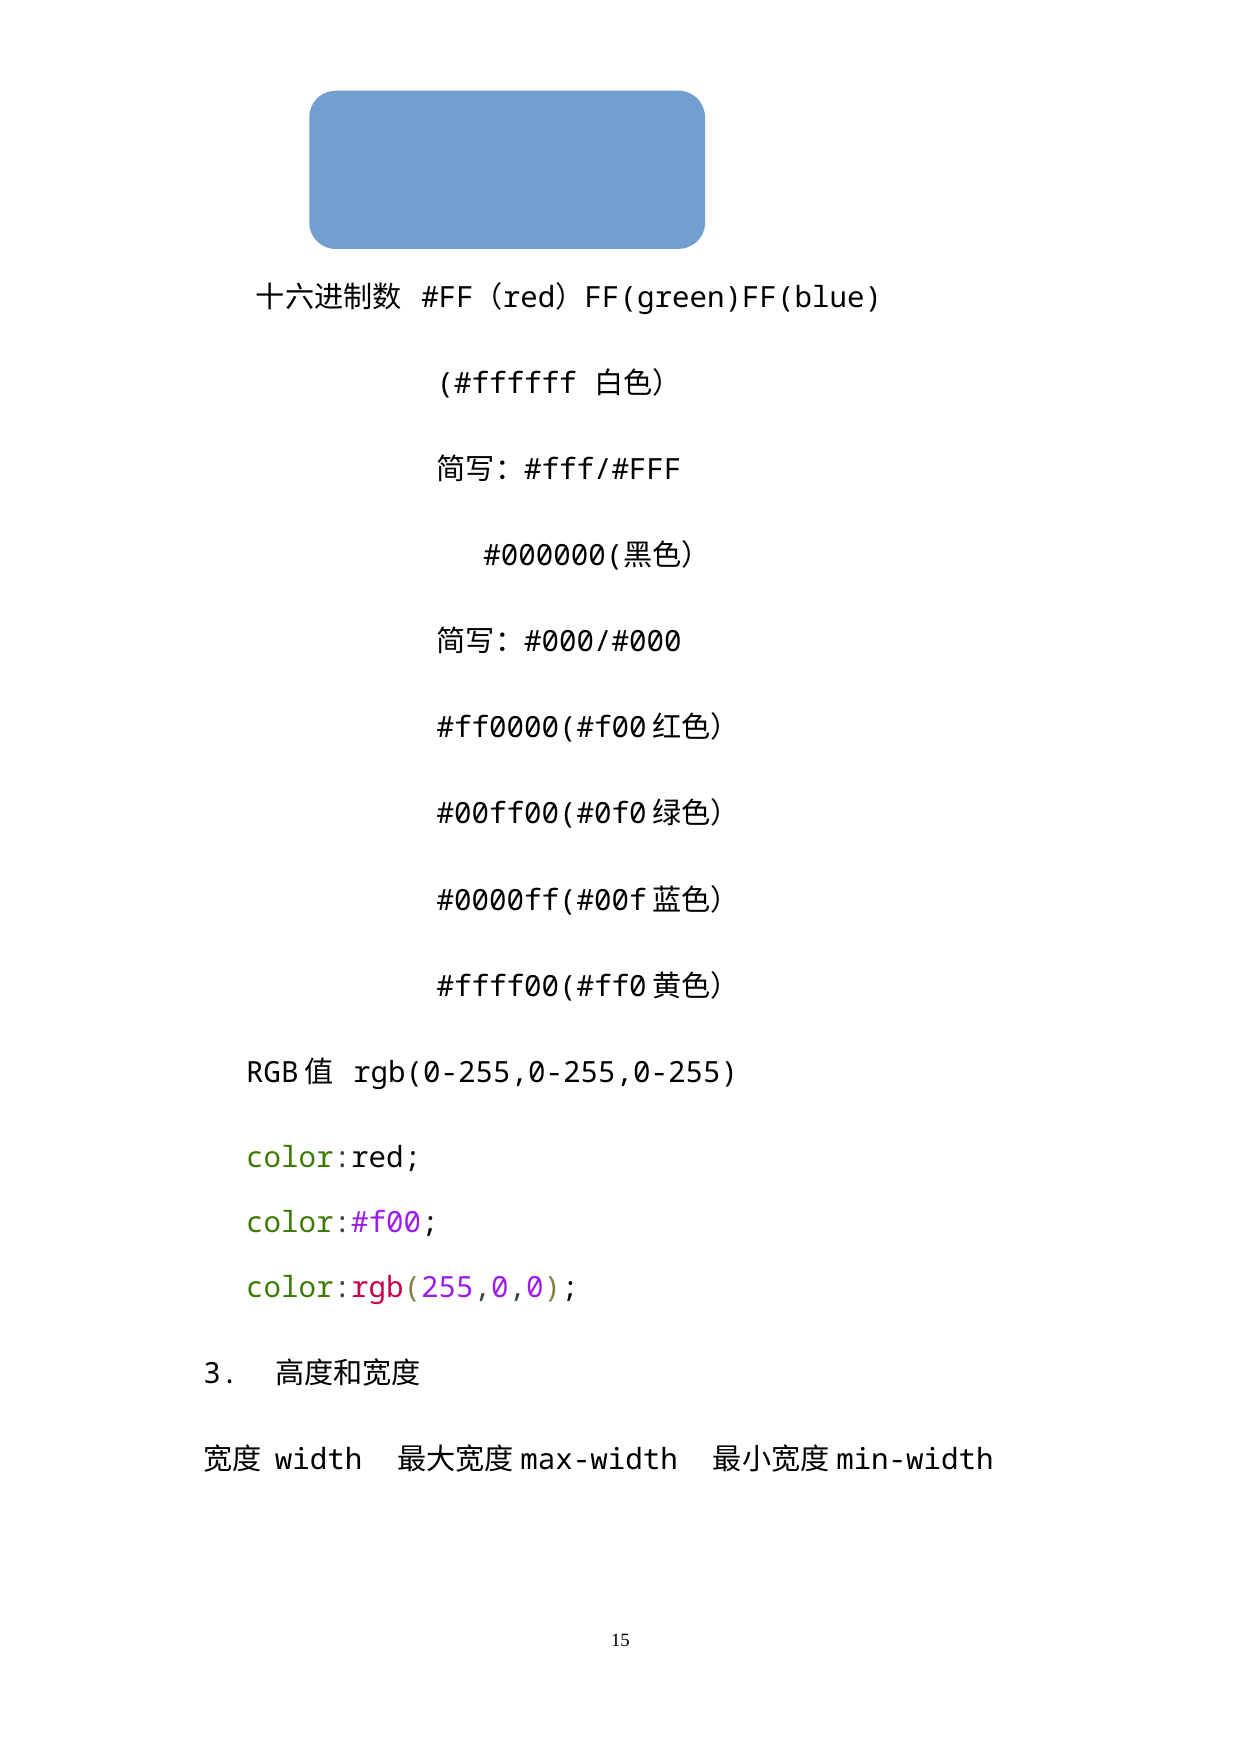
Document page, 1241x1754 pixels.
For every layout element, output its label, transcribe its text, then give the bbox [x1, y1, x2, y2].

list 高度和宽度 [203, 1338, 1053, 1403]
text color:red; [187, 1123, 1053, 1188]
text (#ffffff 白色） [203, 348, 1053, 413]
text #ffff00(#ff0黄色） [203, 951, 1053, 1016]
text 十六进制数 #FF（red）FF(green)FF(blue) [203, 262, 1053, 327]
text #000000(黑色） [203, 520, 1053, 585]
text #ff0000(#f00红色） [203, 693, 1053, 758]
text #00ff00(#0f0绿色） [203, 779, 1053, 844]
text #0000ff(#00f蓝色） [203, 865, 1053, 930]
text color:#f00; [187, 1188, 1053, 1253]
text 简写：#fff/#FFF [203, 434, 1053, 499]
text RGB值 rgb(0-255,0-255,0-255) [187, 1037, 1053, 1102]
text 宽度 width 最大宽度 max-width 最小宽度 min-width [203, 1424, 1053, 1489]
text color:rgb(255,0,0); [187, 1253, 1053, 1318]
text 简写：#000/#000 [203, 606, 1053, 671]
